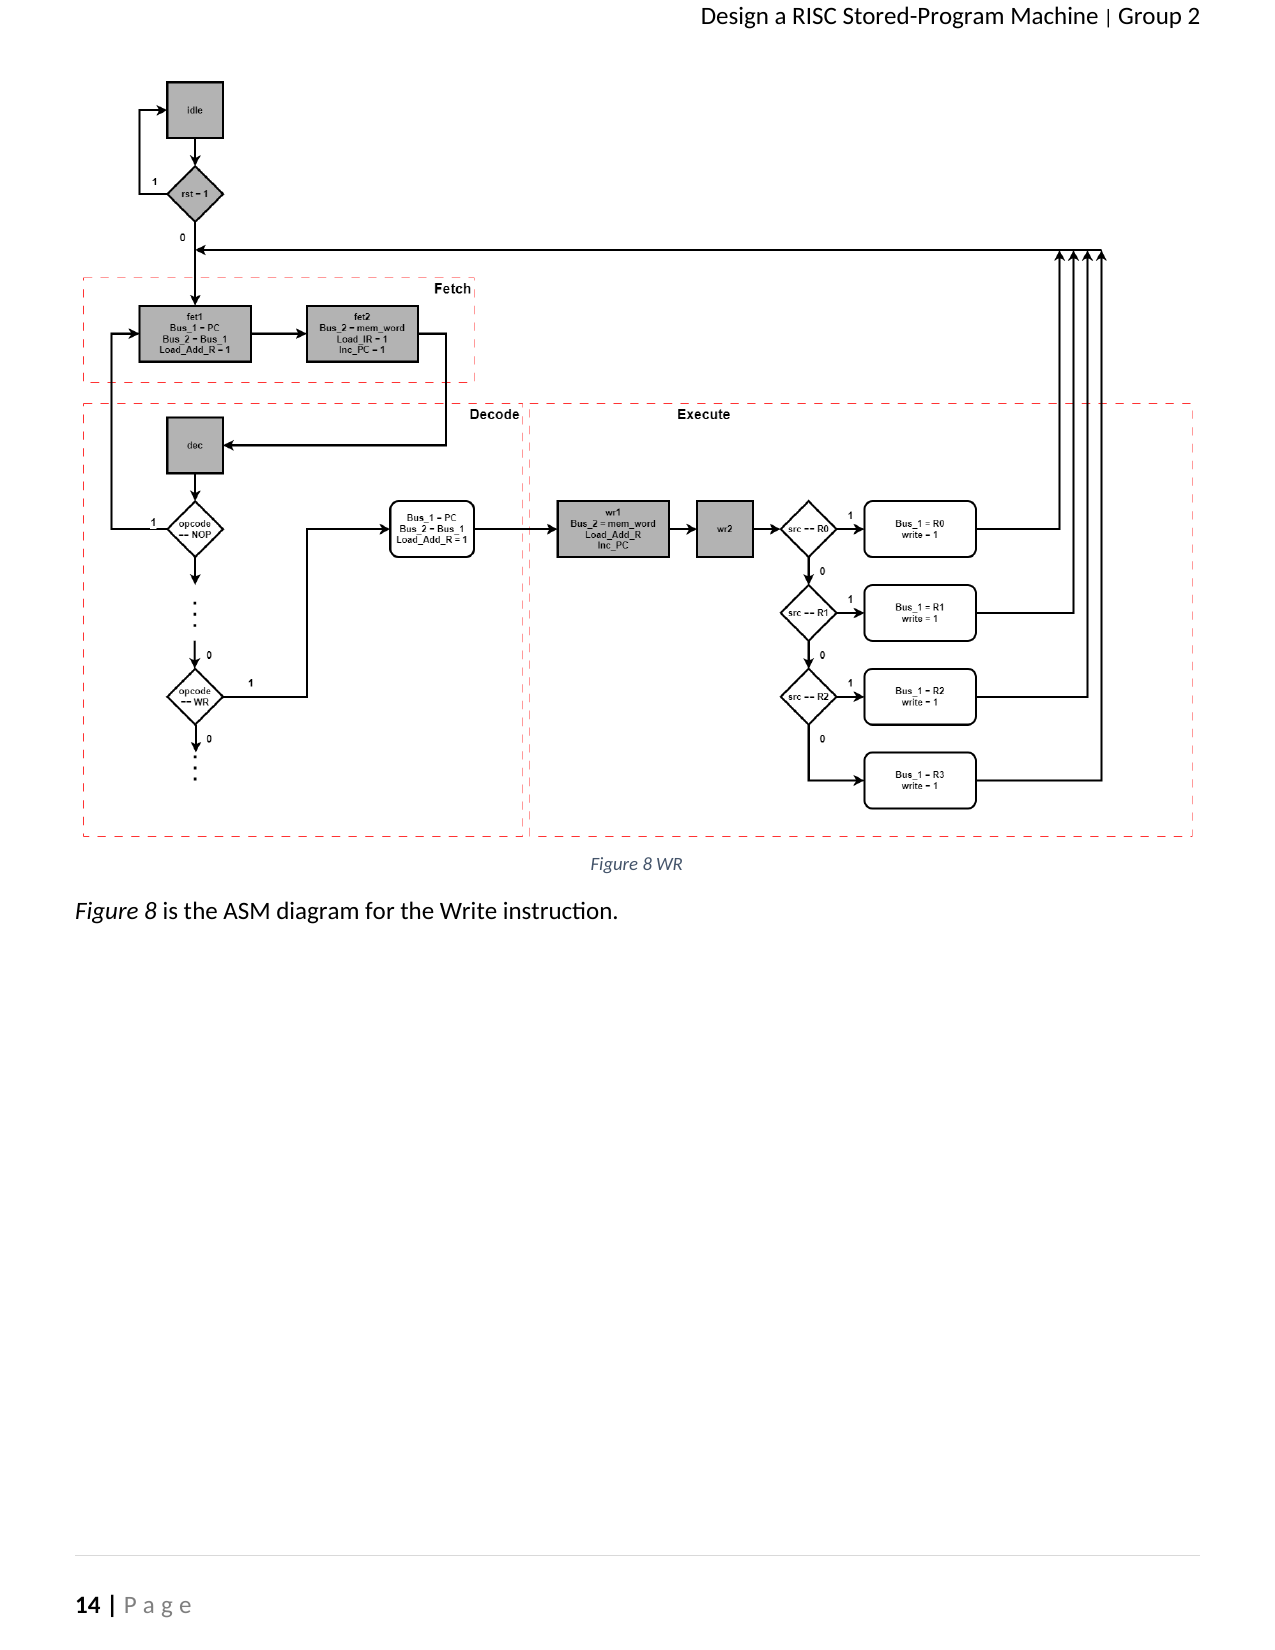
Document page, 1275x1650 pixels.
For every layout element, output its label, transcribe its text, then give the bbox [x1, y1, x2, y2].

text Figure 8 WR [75, 852, 1200, 875]
picture [76, 75, 1199, 844]
text Figure 8 is the ASM diagram for the Write instruction. [75, 896, 1200, 926]
